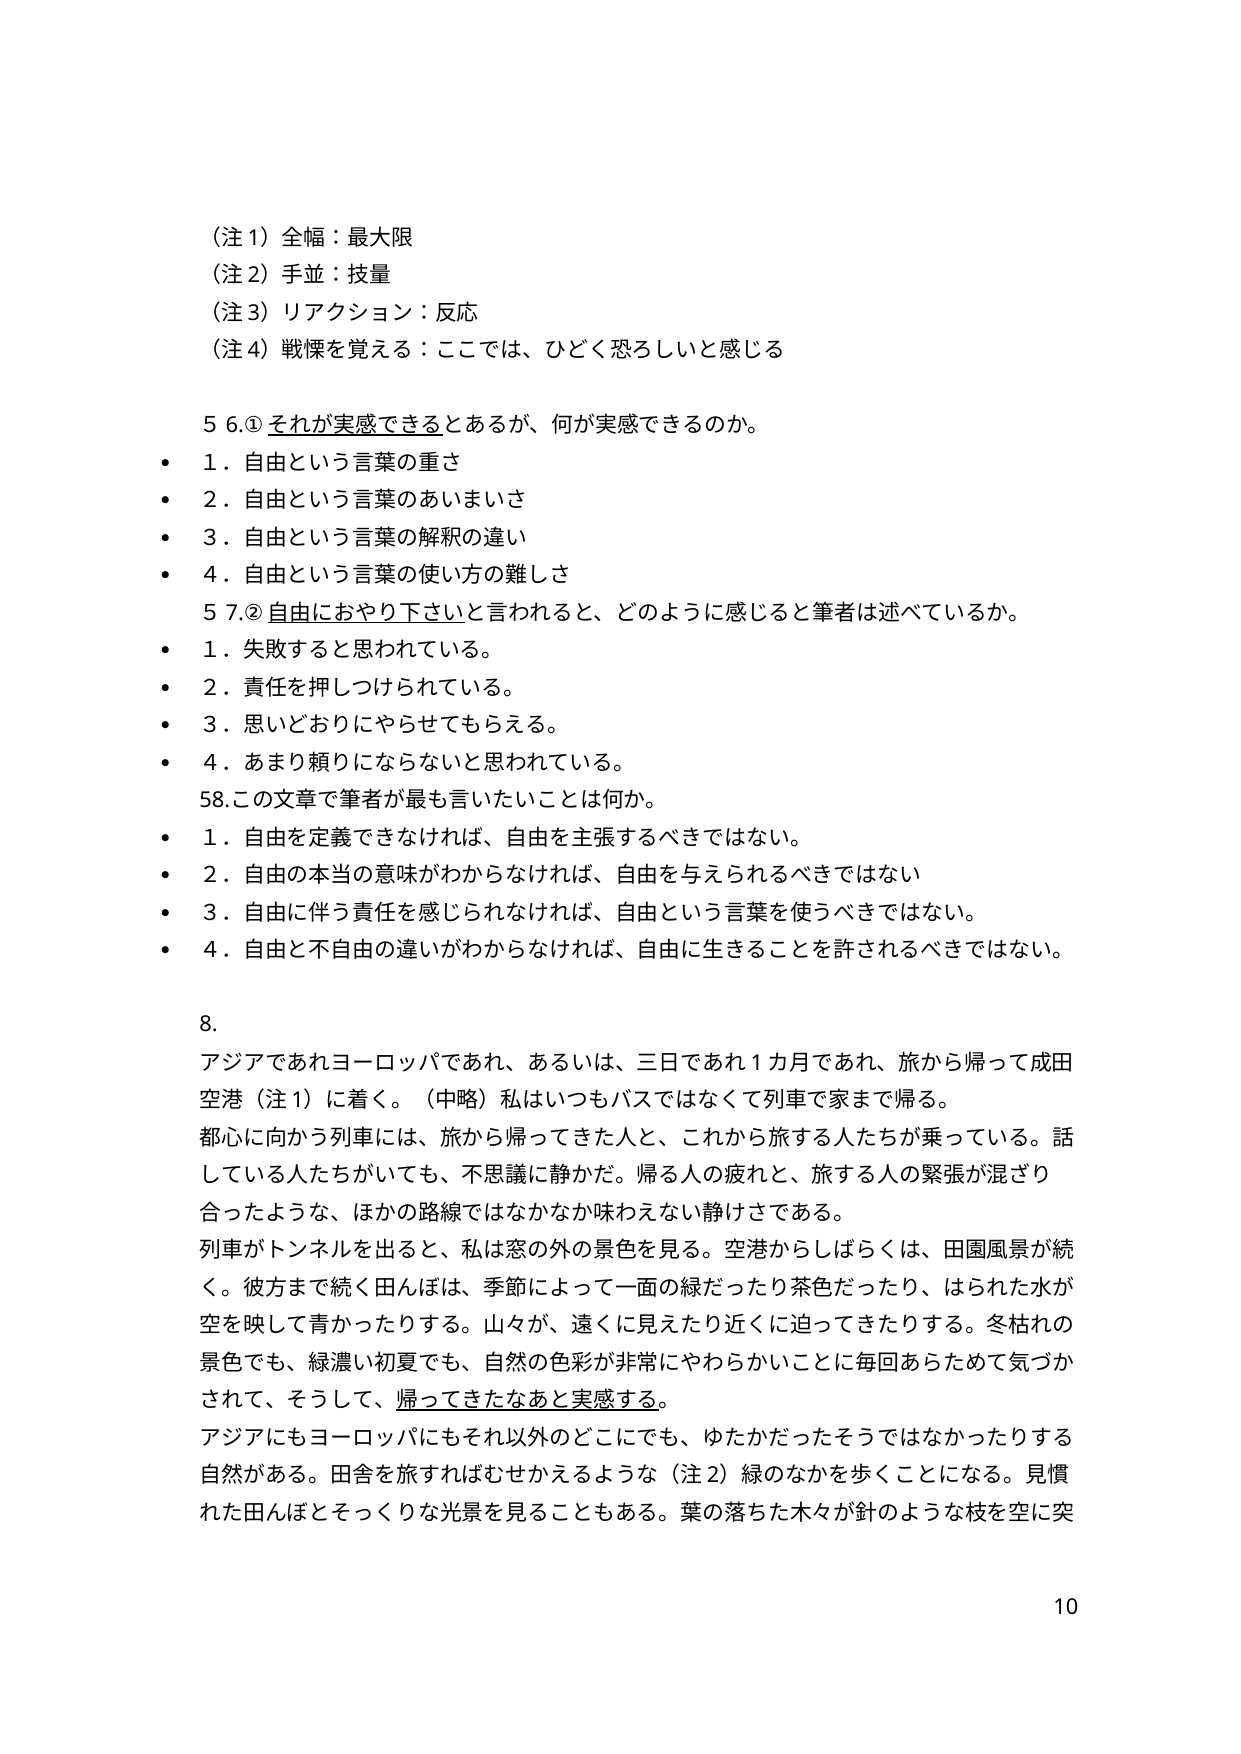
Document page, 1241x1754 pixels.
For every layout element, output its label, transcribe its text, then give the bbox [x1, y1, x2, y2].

list ２．責任を押しつけられている。 [162, 667, 1078, 704]
text （注4）戦慄を覚える：ここでは、ひどく恐ろしいと感じる [199, 329, 1078, 367]
text （注1）全幅：最大限 [199, 217, 1078, 254]
list １．自由を定義できなければ、自由を主張するべきではない。 [162, 817, 1078, 854]
list ４．あまり頼りにならないと思われている。 [162, 742, 1078, 779]
list １．自由という言葉の重さ [162, 442, 1078, 479]
list ３．思いどおりにやらせてもらえる。 [162, 704, 1078, 742]
text 8. [199, 1004, 1078, 1042]
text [199, 1417, 1078, 1529]
list ３．自由に伴う責任を感じられなければ、自由という言葉を使うべきではない。 [162, 892, 1078, 929]
list ４．自由と不自由の違いがわからなければ、自由に生きることを許されるべきではない。 [162, 929, 1078, 967]
text 都心に向かう列車には、旅から帰ってきた人と、これから旅する人たちが乗っている。話している人たちがいても、不思議に静かだ。帰る人の疲れと、旅する人の緊張が混ざり合ったような、ほかの路線ではなかなか味わえない静けさである。 [199, 1117, 1078, 1229]
list ２．自由の本当の意味がわからなければ、自由を与えられるべきではない [162, 854, 1078, 892]
text アジアであれヨーロッパであれ、あるいは、三日であれ1カ月であれ、旅から帰って成田空港（注1）に着く。（中略）私はいつもバスではなくて列車で家まで帰る。 [199, 1042, 1078, 1117]
text ５7.②自由におやり下さいと言われると、どのように感じると筆者は述べているか。 [199, 592, 1078, 629]
list １．失敗すると思われている。 [162, 629, 1078, 667]
list ２．自由という言葉のあいまいさ [162, 479, 1078, 517]
list ３．自由という言葉の解釈の違い [162, 517, 1078, 554]
text ５6.①それが実感できるとあるが、何が実感できるのか。 [199, 404, 1078, 442]
text 58.この文章で筆者が最も言いたいことは何か。 [199, 779, 1078, 817]
list ４．自由という言葉の使い方の難しさ [162, 554, 1078, 592]
text 列車がトンネルを出ると、私は窓の外の景色を見る。空港からしばらくは、田園風景が続く。彼方まで続く田んぼは、季節によって一面の緑だったり茶色だったり、はられた水が空を映して青かったりする。山々が、遠くに見えたり近くに迫ってきたりする。冬枯れの景色でも、緑濃い初夏でも、自然の色彩が非常にやわらかいことに毎回あらためて気づかされて、そうして、帰ってきたなあと実感する。 [199, 1229, 1078, 1417]
text （注3）リアクション：反応 [199, 292, 1078, 329]
text （注2）手並：技量 [199, 254, 1078, 292]
